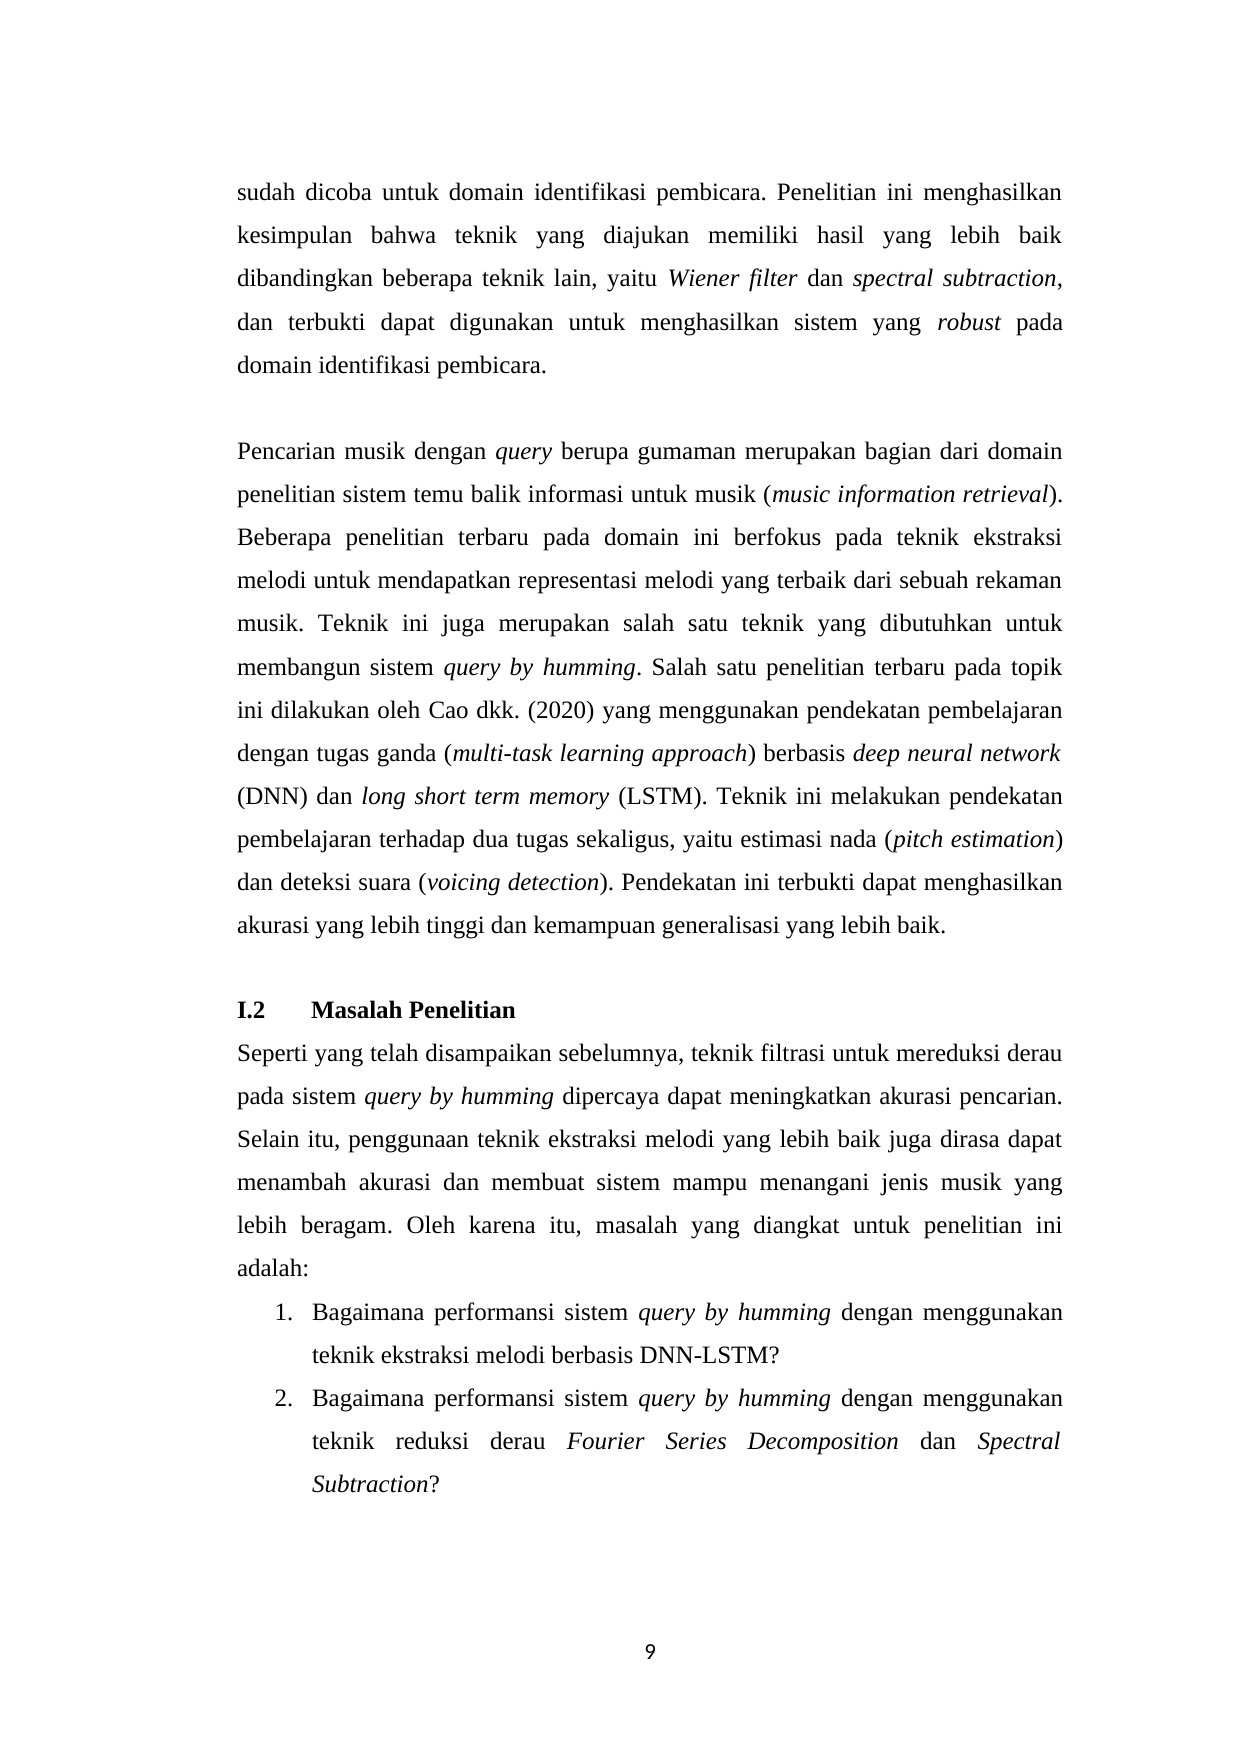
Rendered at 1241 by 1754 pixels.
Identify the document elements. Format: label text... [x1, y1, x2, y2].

text Pencarian musik dengan query berupa gumaman merupakan bagian dari domain penelitian sistem temu balik informasi untuk musik (music information retrieval). Beberapa penelitian terbaru pada domain ini berfokus pada teknik ekstraksi melodi untuk mendapatkan representasi melodi yang terbaik dari sebuah rekaman musik. Teknik ini juga merupakan salah satu teknik yang dibutuhkan untuk membangun sistem query by humming. Salah satu penelitian terbaru pada topik ini dilakukan oleh Cao dkk. (2020) yang menggunakan pendekatan pembelajaran dengan tugas ganda (multi-task learning approach) berbasis deep neural network (DNN) dan long short term memory (LSTM). Teknik ini melakukan pendekatan pembelajaran terhadap dua tugas sekaligus, yaitu estimasi nada (pitch estimation) dan deteksi suara (voicing detection). Pendekatan ini terbukti dapat menghasilkan akurasi yang lebih tinggi dan kemampuan generalisasi yang lebih baik. [237, 436, 1063, 939]
list Bagaimana performansi sistem query by humming dengan menggunakan teknik reduksi derau Fourier Series Decomposition dan Spectral Subtraction? [274, 1383, 1063, 1498]
subtitle Masalah Penelitian [237, 995, 1063, 1023]
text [237, 177, 1063, 378]
list Bagaimana performansi sistem query by humming dengan menggunakan teknik ekstraksi melodi berbasis DNN-LSTM? [274, 1297, 1063, 1368]
text Seperti yang telah disampaikan sebelumnya, teknik filtrasi untuk mereduksi derau pada sistem query by humming dipercaya dapat meningkatkan akurasi pencarian. Selain itu, penggunaan teknik ekstraksi melodi yang lebih baik juga dirasa dapat menambah akurasi dan membuat sistem mampu menangani jenis musik yang lebih beragam. Oleh karena itu, masalah yang diangkat untuk penelitian ini adalah: [237, 1038, 1063, 1282]
